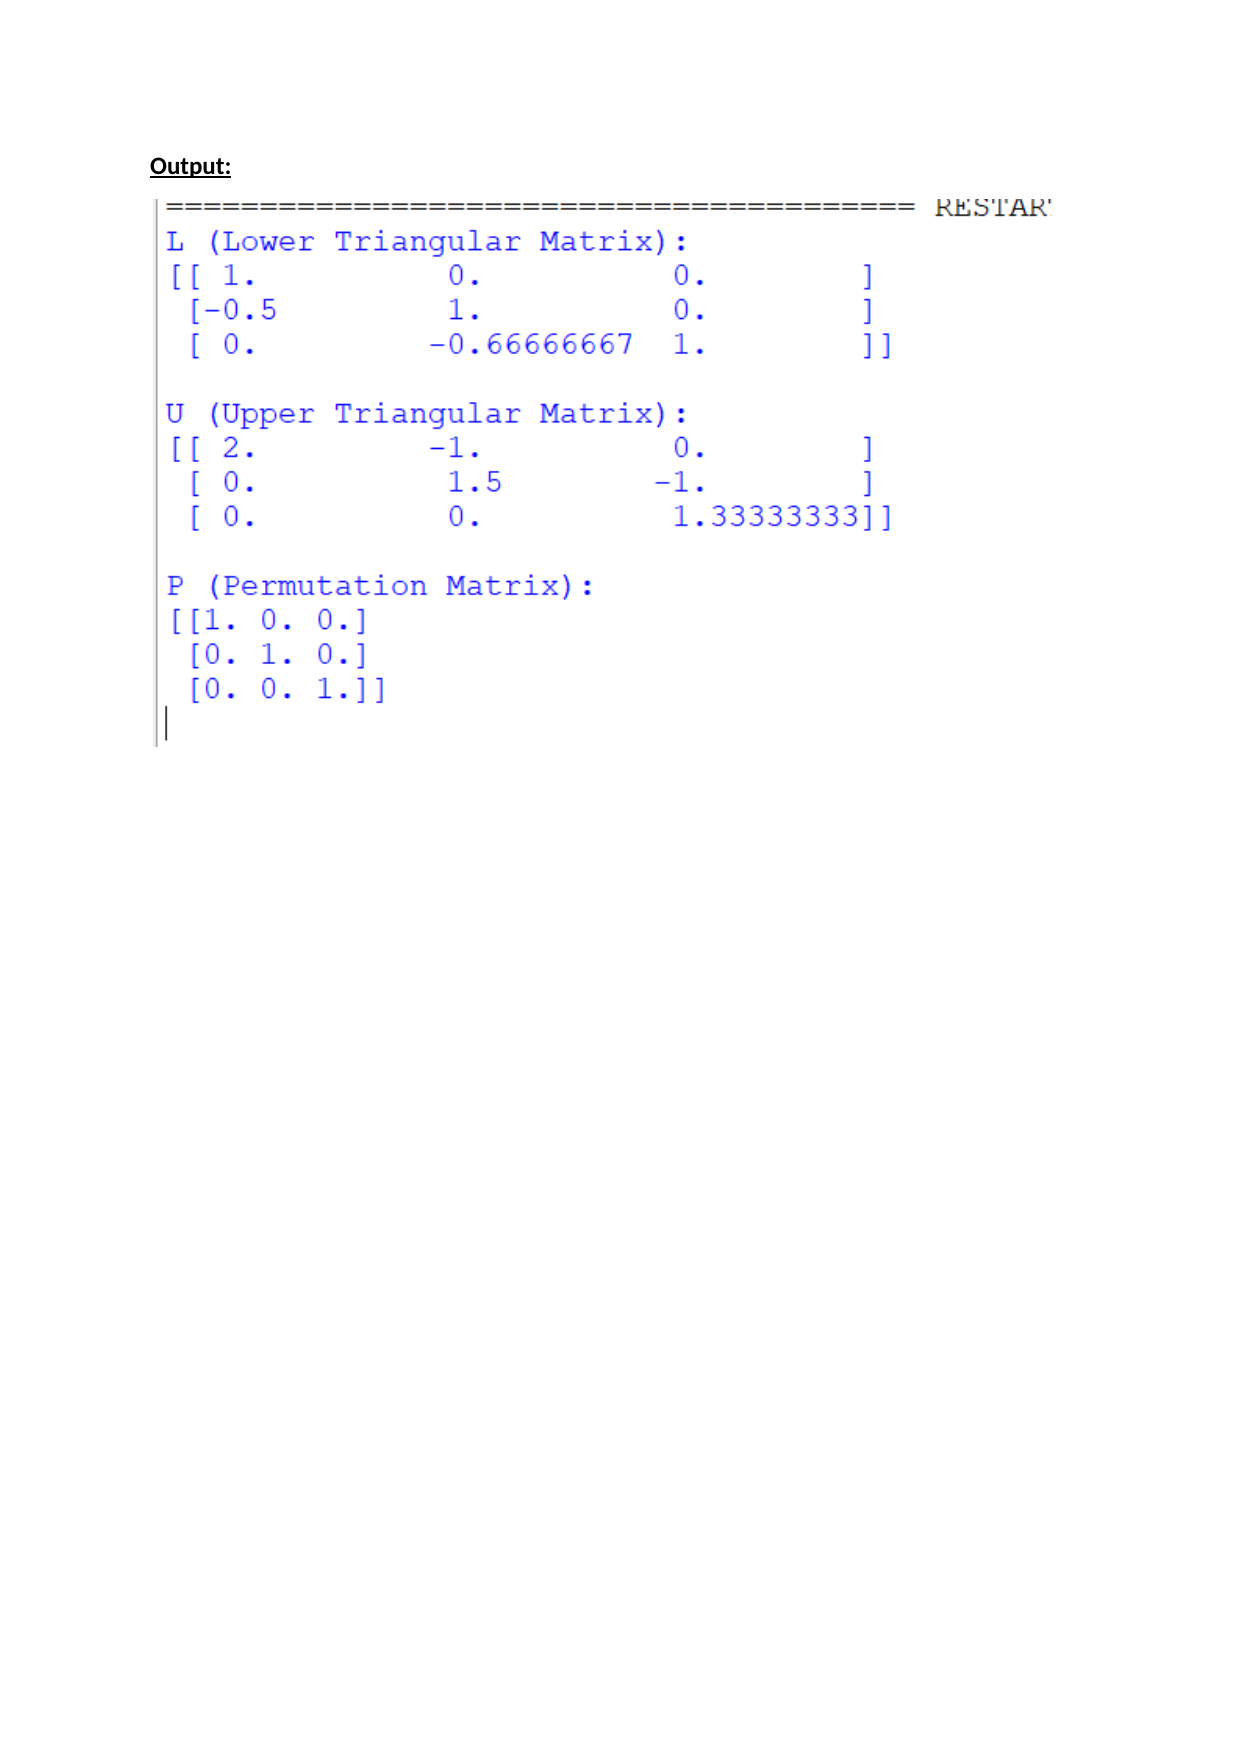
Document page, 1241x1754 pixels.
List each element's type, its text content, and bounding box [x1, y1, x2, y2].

picture [150, 199, 1052, 747]
text Output: [150, 150, 1090, 181]
